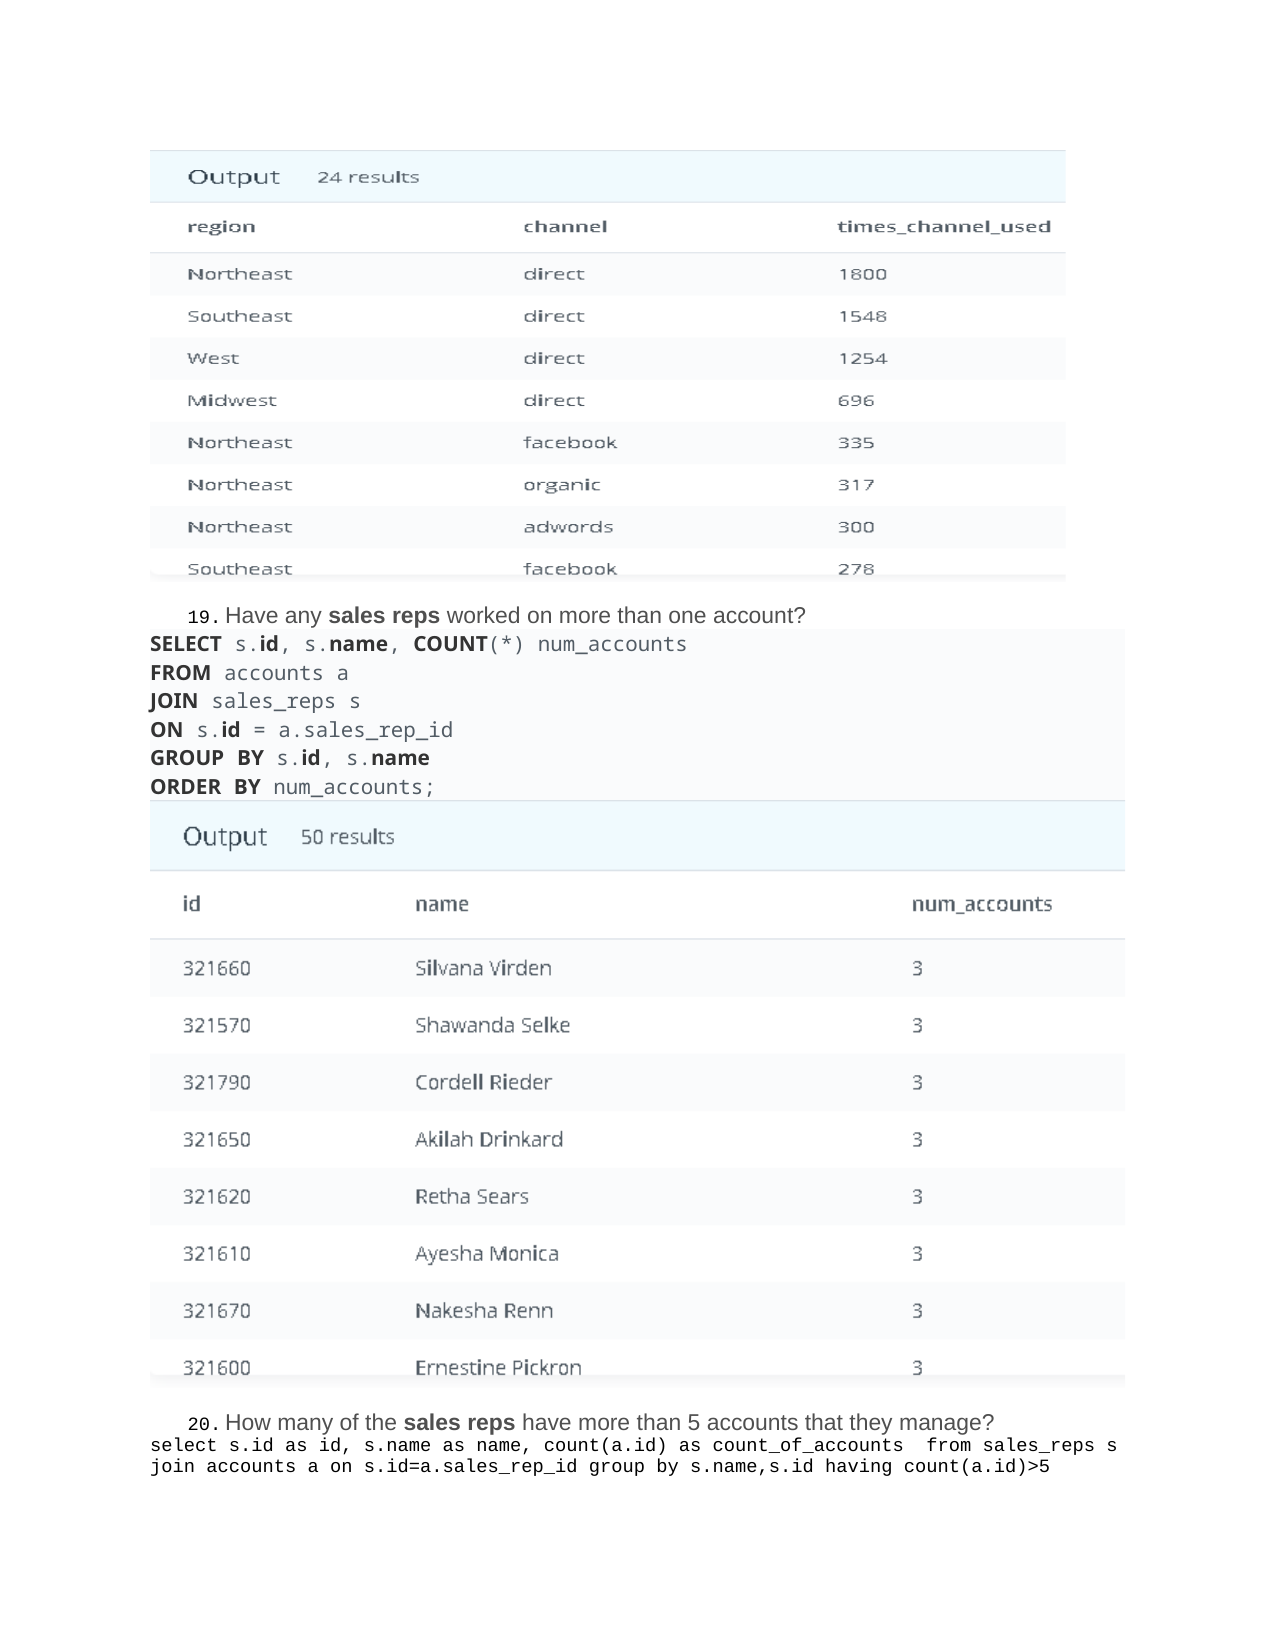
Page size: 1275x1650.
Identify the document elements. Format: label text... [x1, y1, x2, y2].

text FROM accounts a [150, 658, 1125, 686]
text ON s.id = a.sales_rep_id [150, 715, 1125, 743]
text ORDER BY num_accounts; [150, 772, 1125, 800]
text SELECT s.id, s.name, COUNT(*) num_accounts [150, 629, 1125, 658]
list Have any sales reps worked on more than one account? [187, 602, 1125, 629]
text select s.id as id, s.name as name, count(a.id) as count_of_accounts from sales_reps s join accounts a on s.id=a.sales_rep_id group by s.name,s.id having count(a.id)>5 [150, 1436, 1125, 1478]
text JOIN sales_reps s [150, 686, 1125, 715]
picture [150, 800, 1125, 1388]
picture [150, 150, 1066, 582]
text GROUP BY s.id, s.name [150, 743, 1125, 772]
list How many of the sales reps have more than 5 accounts that they manage? [187, 1409, 1125, 1436]
